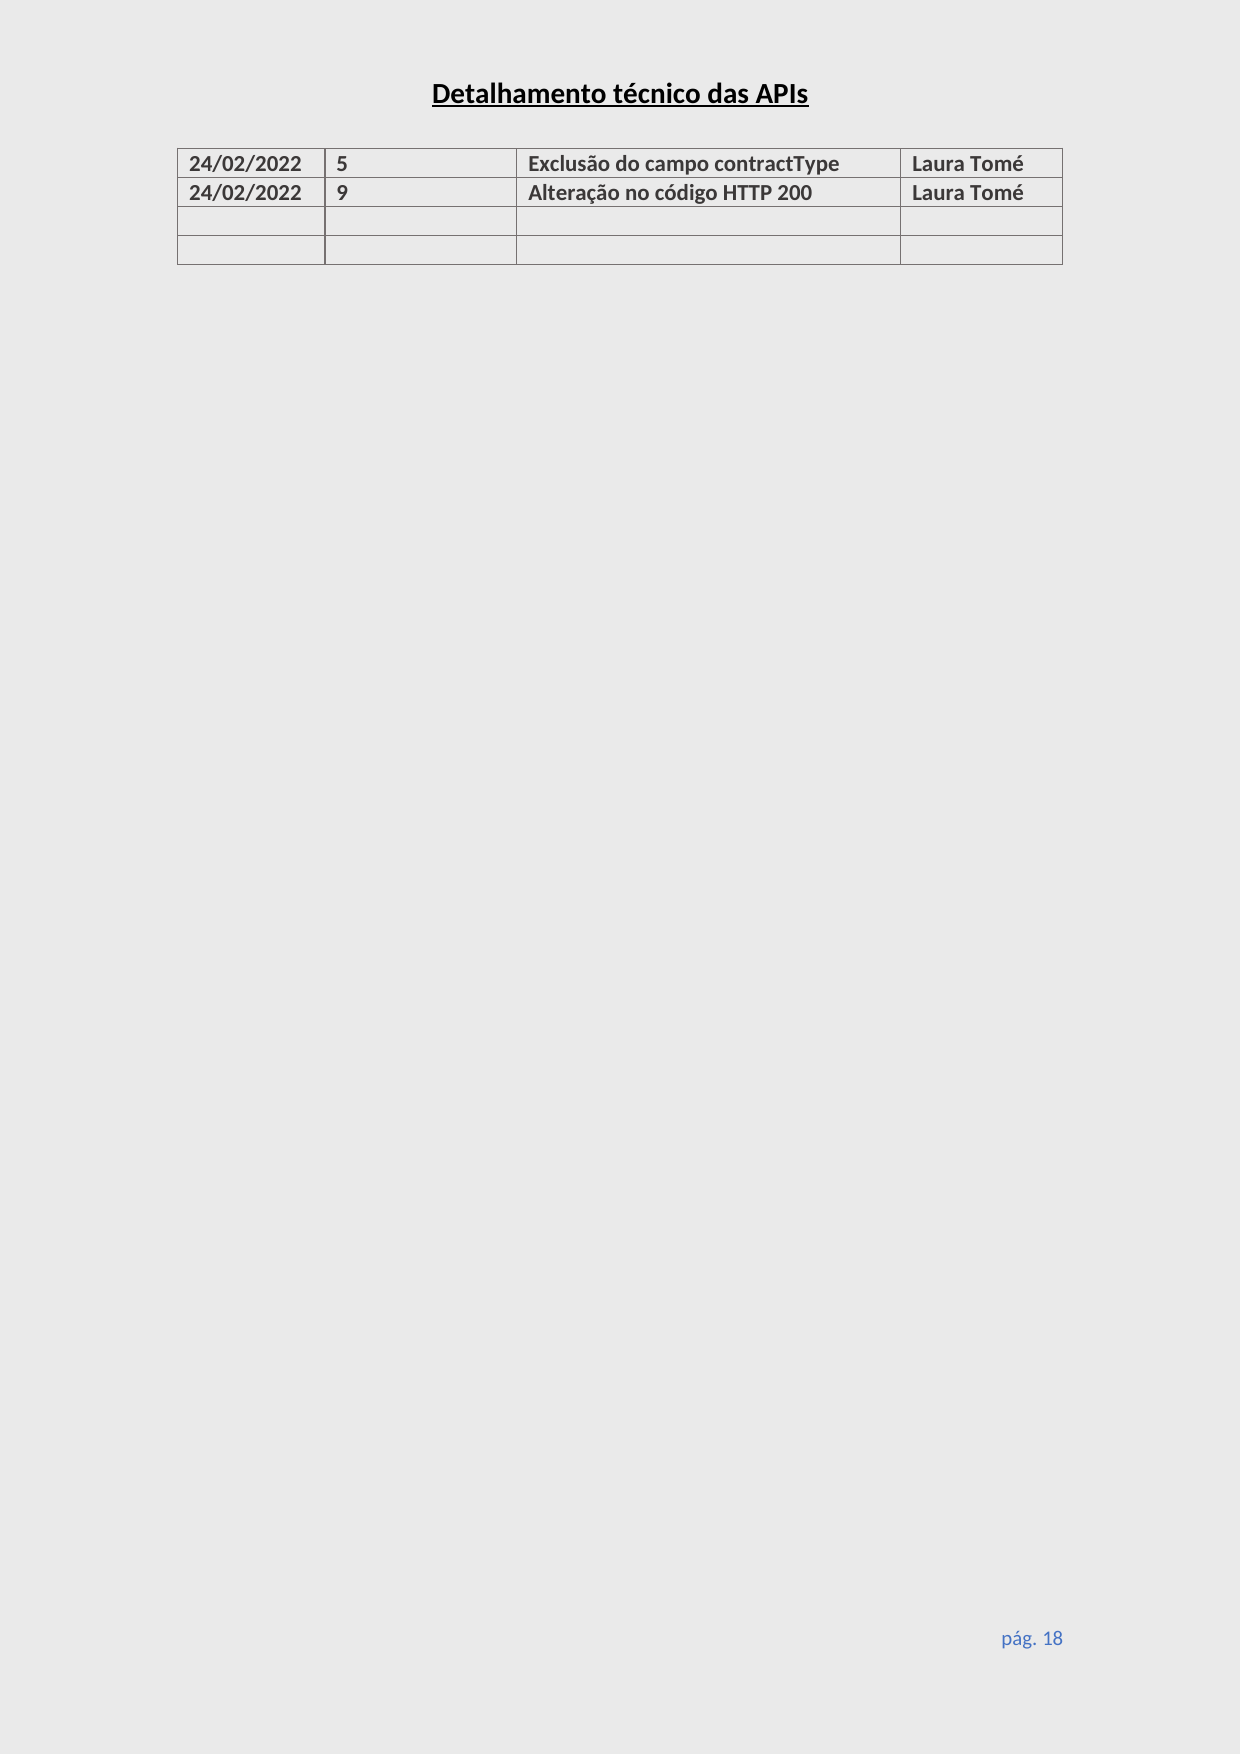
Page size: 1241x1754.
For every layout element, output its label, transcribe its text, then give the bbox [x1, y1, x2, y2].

table_cell 5 [326, 149, 516, 177]
table_cell Alteração no código HTTP 200 [517, 178, 900, 206]
table_cell [326, 207, 516, 235]
table_cell [517, 207, 900, 235]
table_cell [517, 236, 900, 264]
table_cell [178, 207, 324, 235]
table_cell Laura Tomé [901, 178, 1062, 206]
table_cell Exclusão do campo contractType [517, 149, 900, 177]
table_cell [901, 207, 1062, 235]
table_cell 24/02/2022 [178, 178, 324, 206]
table_cell [326, 236, 516, 264]
table_cell 9 [326, 178, 516, 206]
table_cell [901, 236, 1062, 264]
table_cell 24/02/2022 [178, 149, 324, 177]
table_cell Laura Tomé [901, 149, 1062, 177]
table_cell [178, 236, 324, 264]
